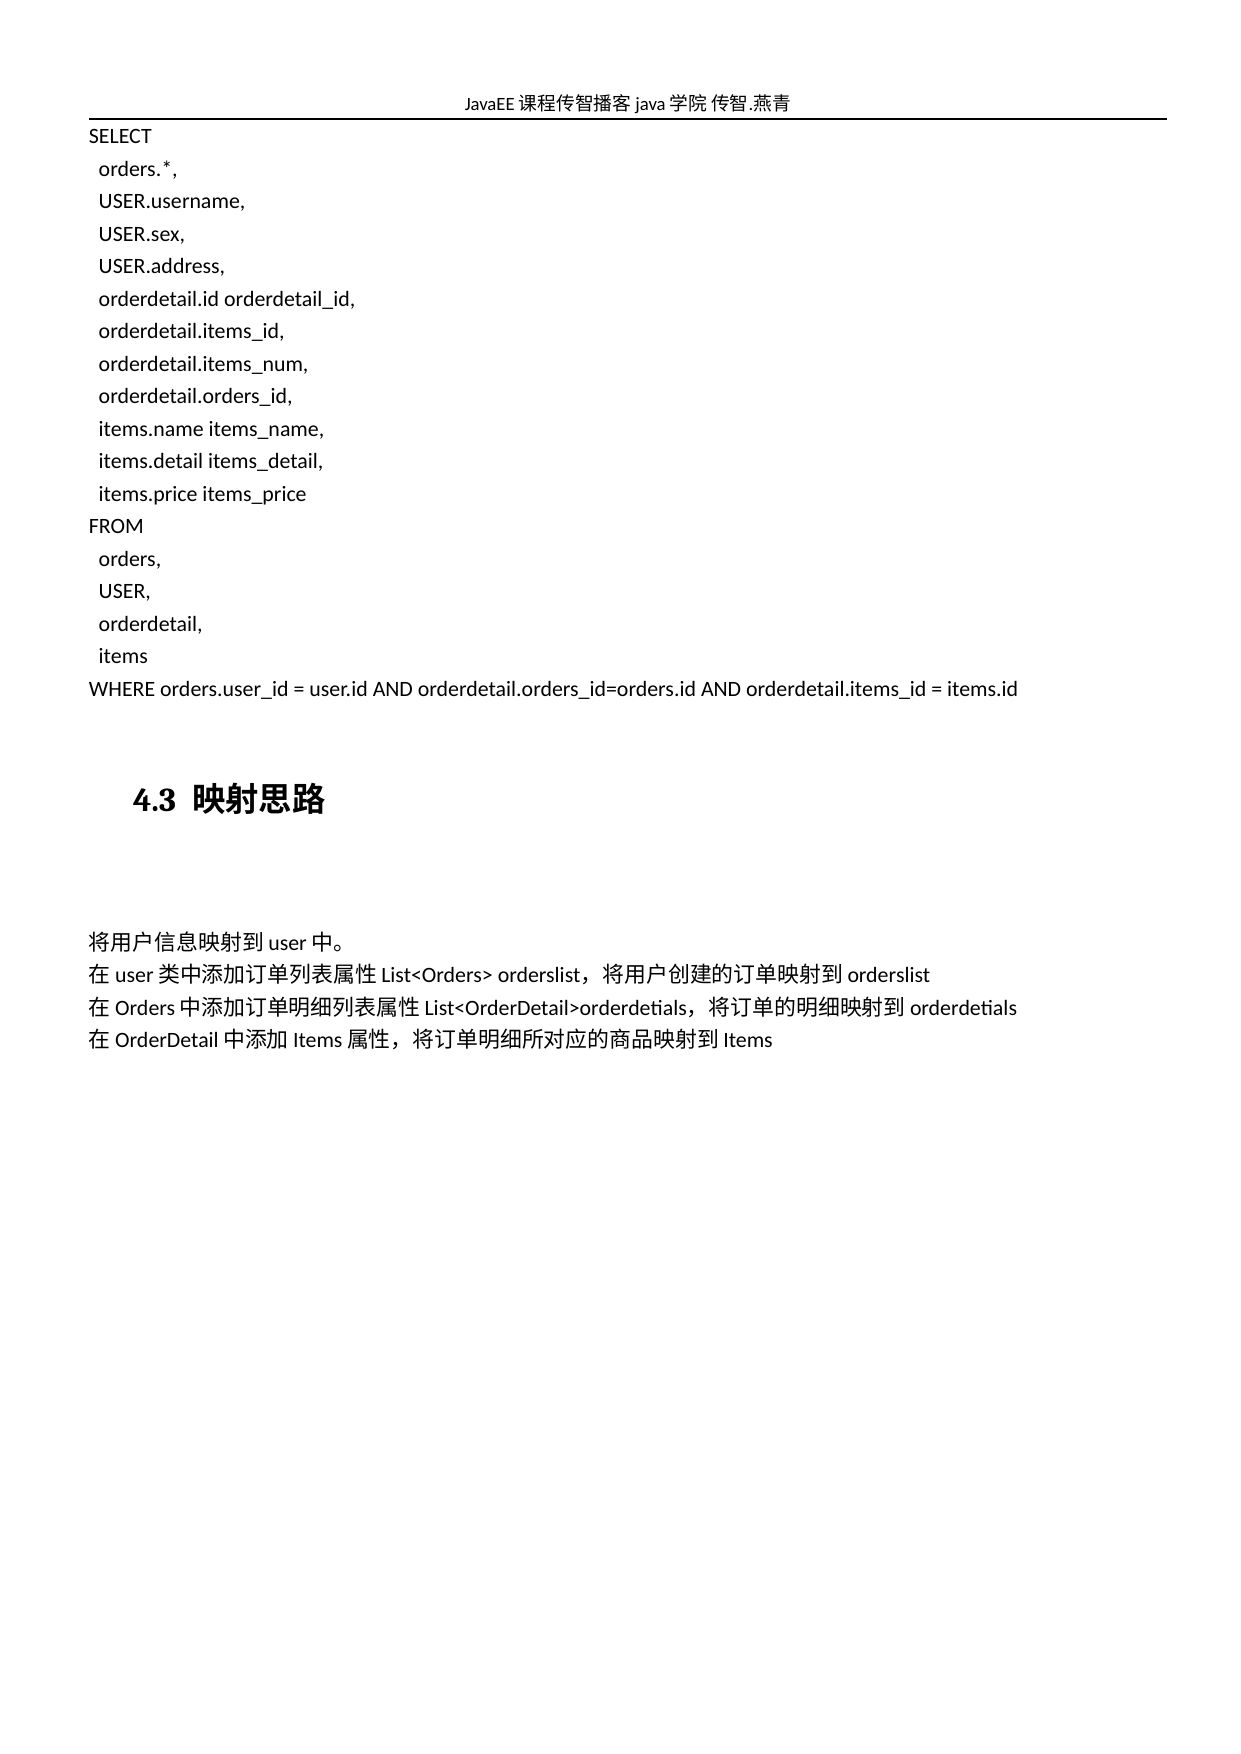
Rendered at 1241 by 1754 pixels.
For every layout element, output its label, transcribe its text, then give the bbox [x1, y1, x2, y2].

text orderdetail.items_id, [89, 315, 1167, 347]
text 在user类中添加订单列表属性List<Orders> orderslist，将用户创建的订单映射到orderslist [89, 957, 1167, 989]
text 将用户信息映射到user中。 [89, 924, 1167, 957]
text FROM [89, 510, 1167, 542]
text 在Orders中添加订单明细列表属性List<OrderDetail>orderdetials，将订单的明细映射到orderdetials [89, 989, 1167, 1022]
text SELECT [89, 120, 1167, 152]
text items [89, 640, 1167, 672]
text orderdetail, [89, 607, 1167, 640]
text orderdetail.orders_id, [89, 380, 1167, 412]
text USER.sex, [89, 217, 1167, 250]
text USER, [89, 575, 1167, 607]
text orders.*, [89, 152, 1167, 185]
text items.name items_name, [89, 412, 1167, 445]
text USER.username, [89, 185, 1167, 217]
text items.price items_price [89, 477, 1167, 510]
text items.detail items_detail, [89, 445, 1167, 477]
text orderdetail.id orderdetail_id, [89, 282, 1167, 315]
text 在OrderDetail中添加Items属性，将订单明细所对应的商品映射到Items [89, 1022, 1167, 1054]
text USER.address, [89, 250, 1167, 282]
text orders, [89, 542, 1167, 575]
subtitle 映射思路 [133, 764, 1167, 829]
text orderdetail.items_num, [89, 347, 1167, 380]
text WHERE orders.user_id = user.id AND orderdetail.orders_id=orders.id AND orderdetail.items_id = items.id [89, 672, 1167, 705]
